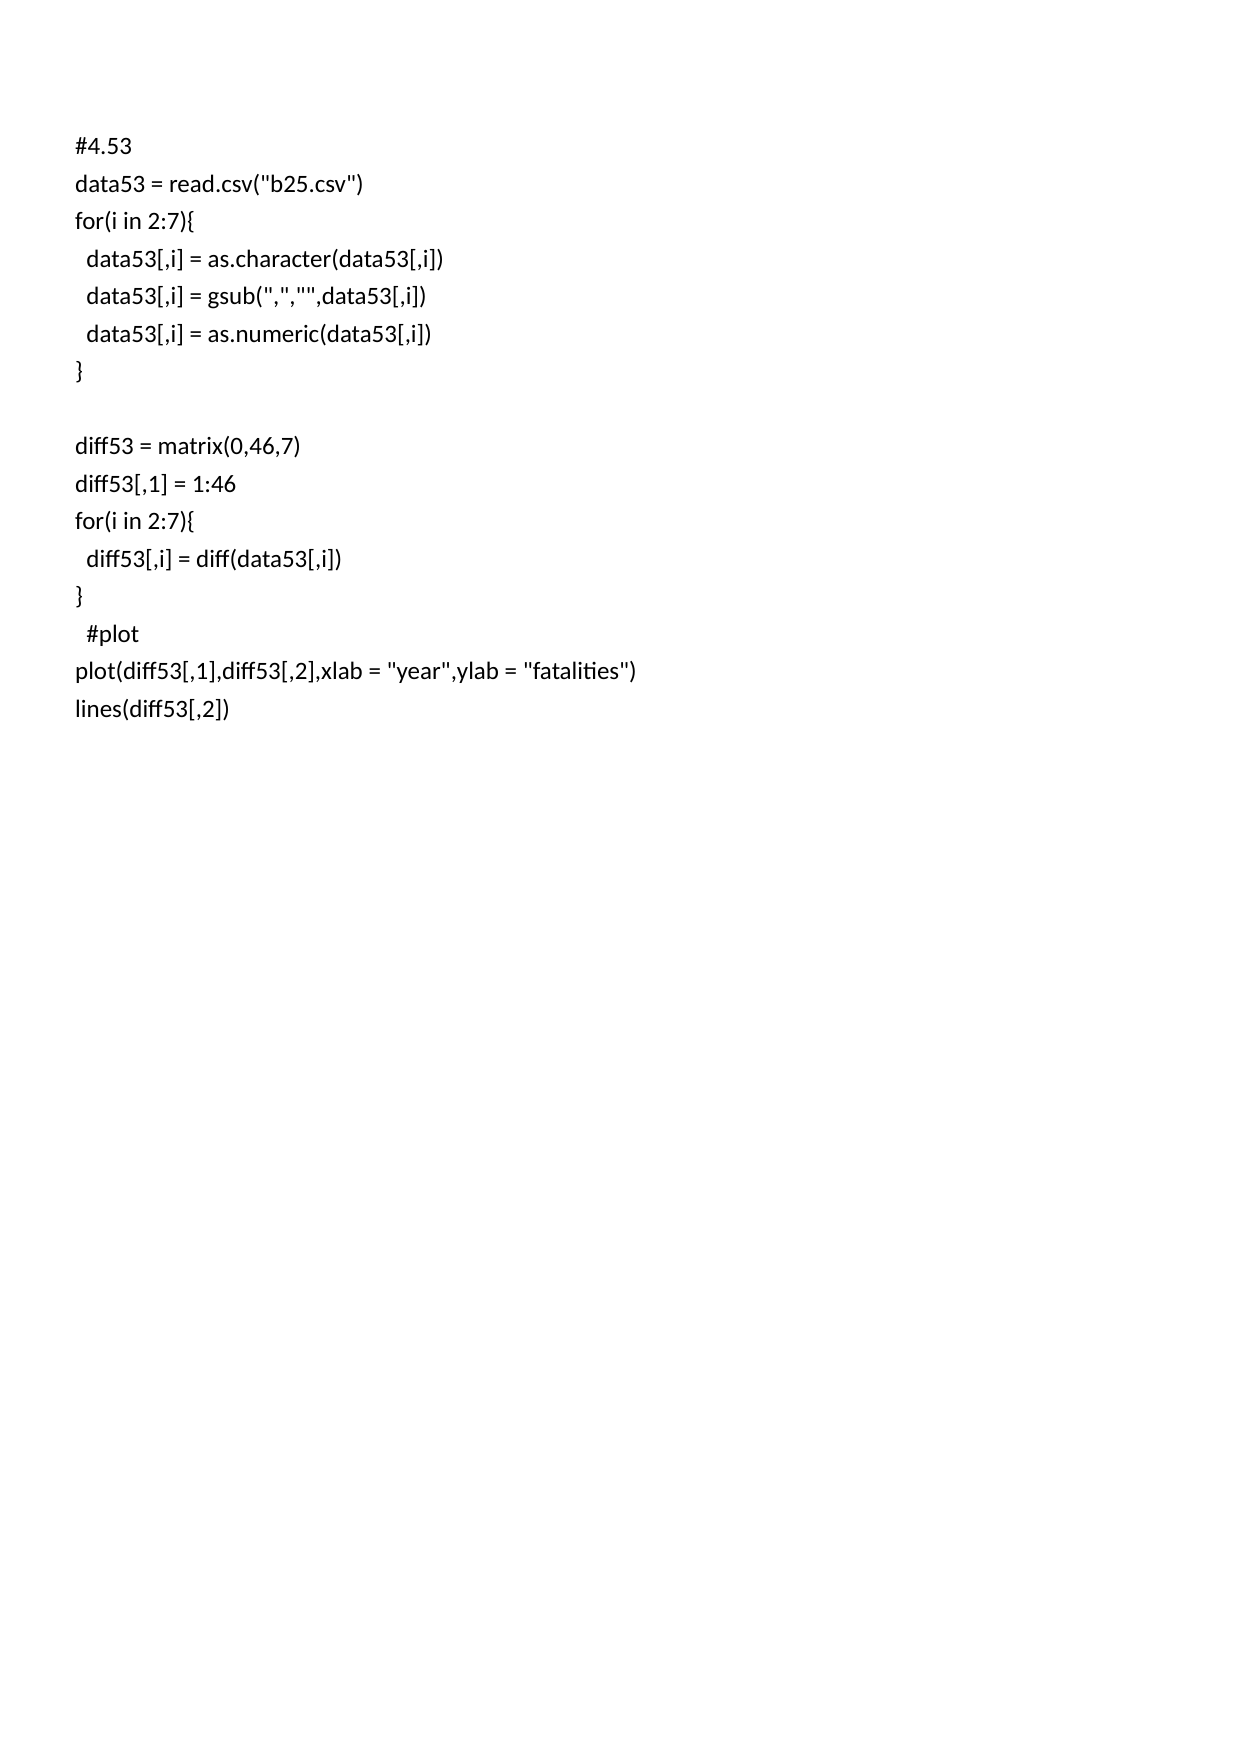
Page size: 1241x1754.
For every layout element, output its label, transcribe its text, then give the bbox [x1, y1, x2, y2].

text data53[,i] = as.character(data53[,i]) [75, 239, 1165, 277]
text plot(diff53[,1],diff53[,2],xlab = "year",ylab = "fatalities") [75, 652, 1165, 689]
text #plot [75, 614, 1165, 652]
text for(i in 2:7){ [75, 502, 1165, 539]
text diff53 = matrix(0,46,7) [75, 427, 1165, 464]
text #4.53 [75, 127, 1165, 164]
text } [75, 352, 1165, 389]
text diff53[,1] = 1:46 [75, 464, 1165, 502]
text diff53[,i] = diff(data53[,i]) [75, 539, 1165, 577]
text data53[,i] = gsub(",","",data53[,i]) [75, 277, 1165, 314]
text for(i in 2:7){ [75, 202, 1165, 239]
text data53 = read.csv("b25.csv") [75, 164, 1165, 202]
text lines(diff53[,2]) [75, 689, 1165, 727]
text data53[,i] = as.numeric(data53[,i]) [75, 314, 1165, 352]
text } [75, 577, 1165, 614]
